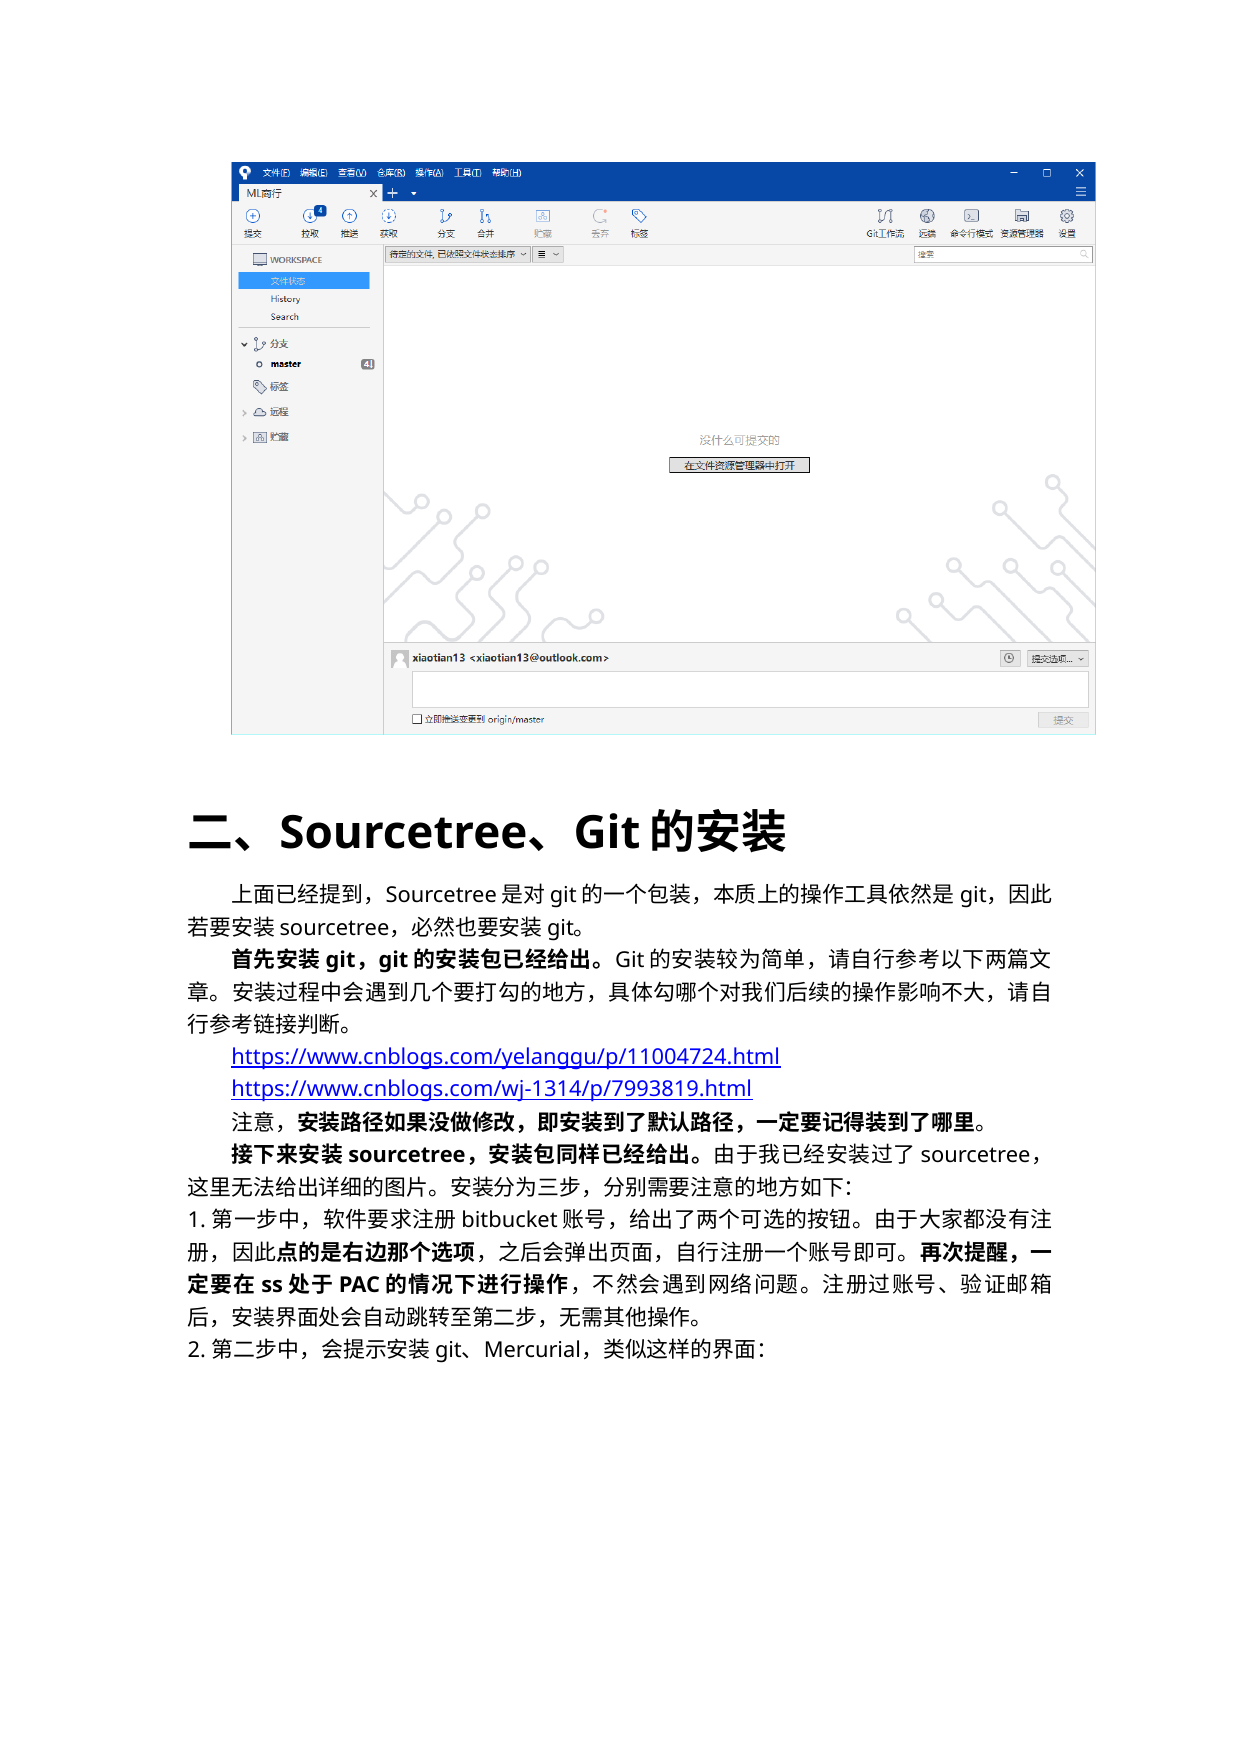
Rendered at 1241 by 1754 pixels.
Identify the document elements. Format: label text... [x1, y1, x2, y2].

list 第二步中，会提示安装git、Mercurial，类似这样的界面： [187, 1332, 1053, 1364]
list 二、Sourcetree、Git的安装 [187, 779, 1053, 877]
text 首先安装git，git的安装包已经给出。Git的安装较为简单，请自行参考以下两篇文章。安装过程中会遇到几个要打勾的地方，具体勾哪个对我们后续的操作影响不大，请自行参考链接判断。 [187, 942, 1053, 1039]
text 上面已经提到，Sourcetree是对git的一个包装，本质上的操作工具依然是git，因此若要安装sourcetree，必然也要安装git。 [187, 877, 1053, 942]
text https://www.cnblogs.com/yelanggu/p/11004724.html [187, 1039, 1053, 1072]
list 第一步中，软件要求注册bitbucket账号，给出了两个可选的按钮。由于大家都没有注册，因此点的是右边那个选项，之后会弹出页面，自行注册一个账号即可。再次提醒，一定要在ss处于PAC的情况下进行操作，不然会遇到网络问题。注册过账号、验证邮箱后，安装界面处会自动跳转至第二步，无需其他操作。 [187, 1202, 1053, 1332]
text 注意，安装路径如果没做修改，即安装到了默认路径，一定要记得装到了哪里。 [187, 1104, 1053, 1137]
picture [231, 162, 1096, 735]
text 接下来安装sourcetree，安装包同样已经给出。由于我已经安装过了sourcetree，这里无法给出详细的图片。安装分为三步，分别需要注意的地方如下： [187, 1137, 1053, 1202]
text https://www.cnblogs.com/wj-1314/p/7993819.html [187, 1072, 1053, 1104]
